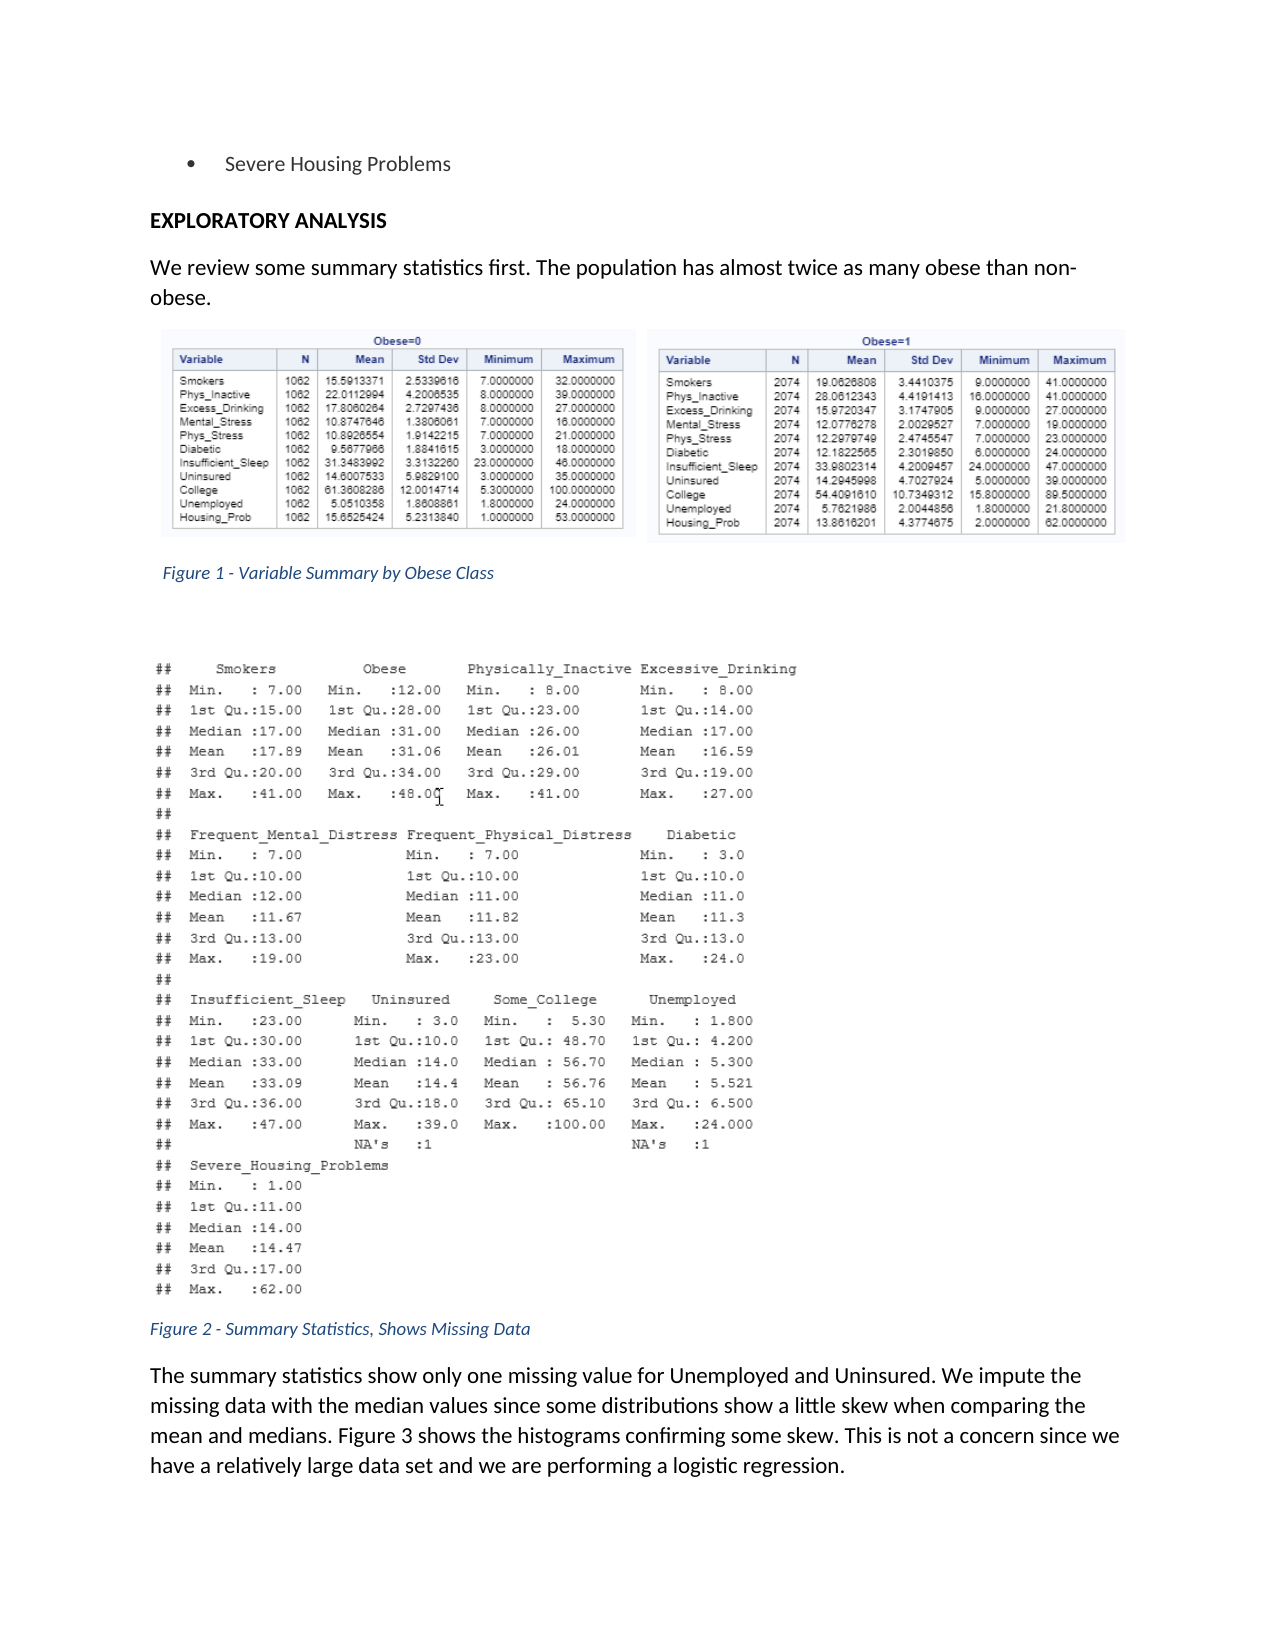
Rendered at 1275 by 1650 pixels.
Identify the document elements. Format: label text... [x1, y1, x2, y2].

list Severe Housing Problems [187, 150, 1125, 177]
picture [647, 329, 1125, 543]
text Figure 2 - Summary Statistics, Shows Missing Data [150, 1317, 1125, 1340]
text We review some summary statistics first. The population has almost twice as many obese than non-obese. [150, 253, 1125, 311]
text EXPLORATORY ANALYSIS [150, 206, 1125, 234]
picture [161, 329, 636, 537]
table_header [150, 330, 636, 561]
picture [150, 651, 807, 1299]
table_header [636, 330, 1125, 561]
text The summary statistics show only one missing value for Unemployed and Uninsured. We impute the missing data with the median values since some distributions show a little skew when comparing the mean and medians. Figure 3 shows the histograms confirming some skew. This is not a concern since we have a relatively large data set and we are performing a logistic regression. [150, 1361, 1125, 1479]
text Figure 1 - Variable Summary by Obese Class [150, 561, 1125, 584]
